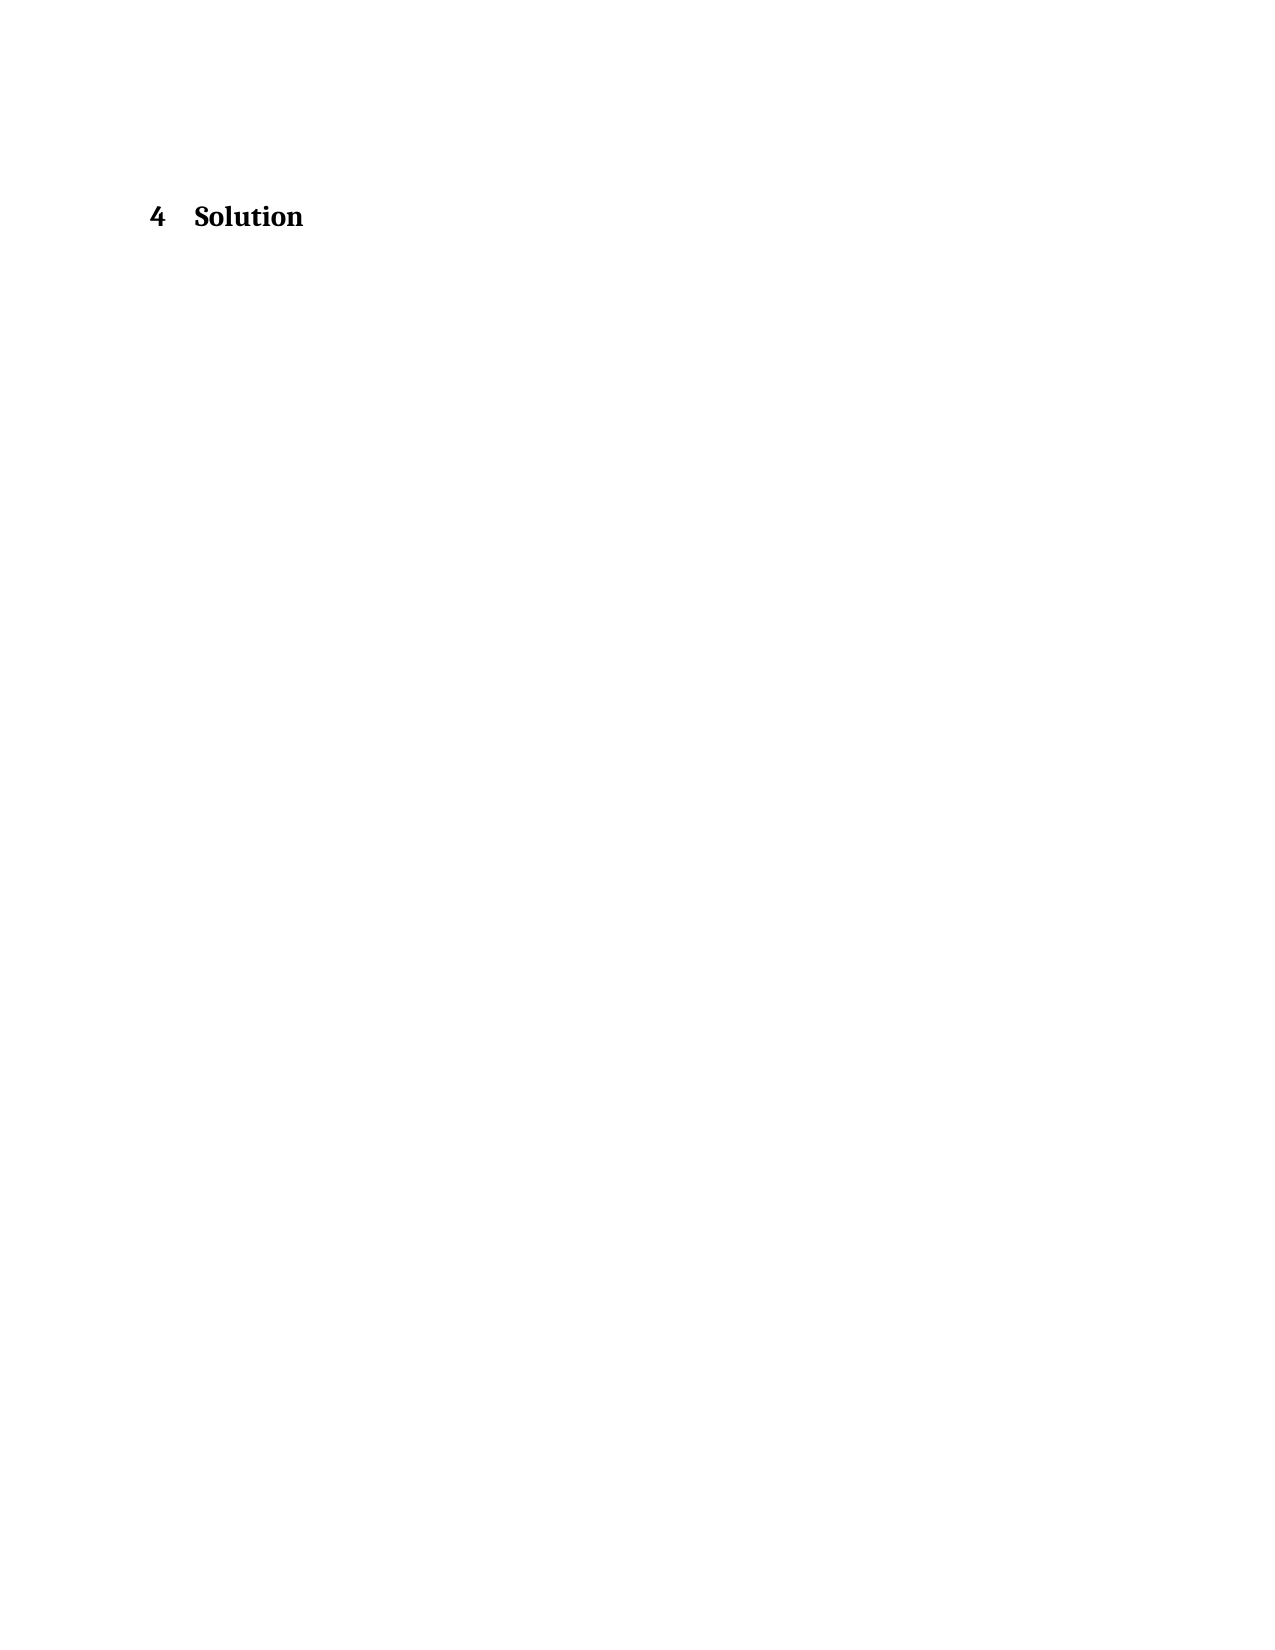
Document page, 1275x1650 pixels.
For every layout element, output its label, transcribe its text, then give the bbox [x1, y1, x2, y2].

subtitle Solution [150, 200, 1125, 233]
